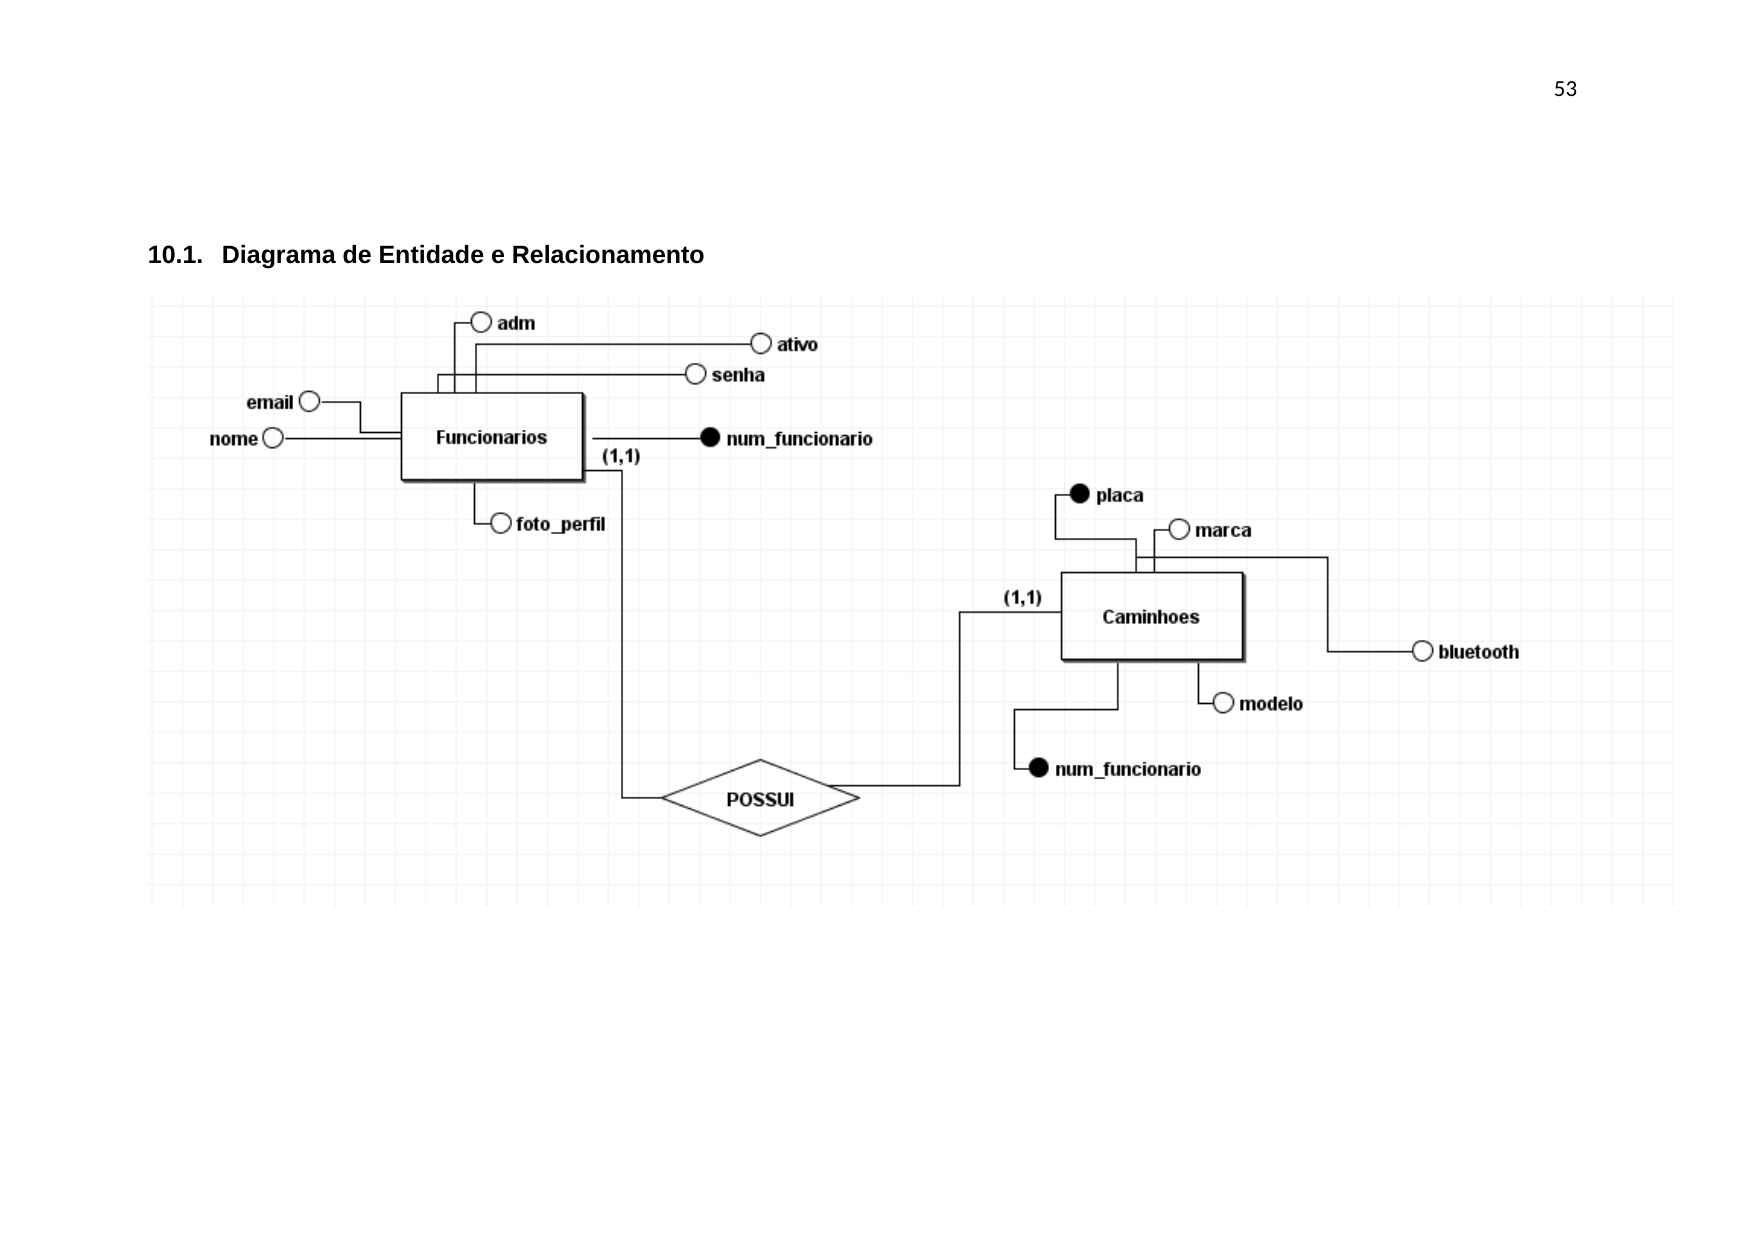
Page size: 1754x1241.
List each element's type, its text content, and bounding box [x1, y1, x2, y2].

subtitle Diagrama de Entidade e Relacionamento [148, 240, 1577, 269]
picture [147, 295, 1674, 907]
